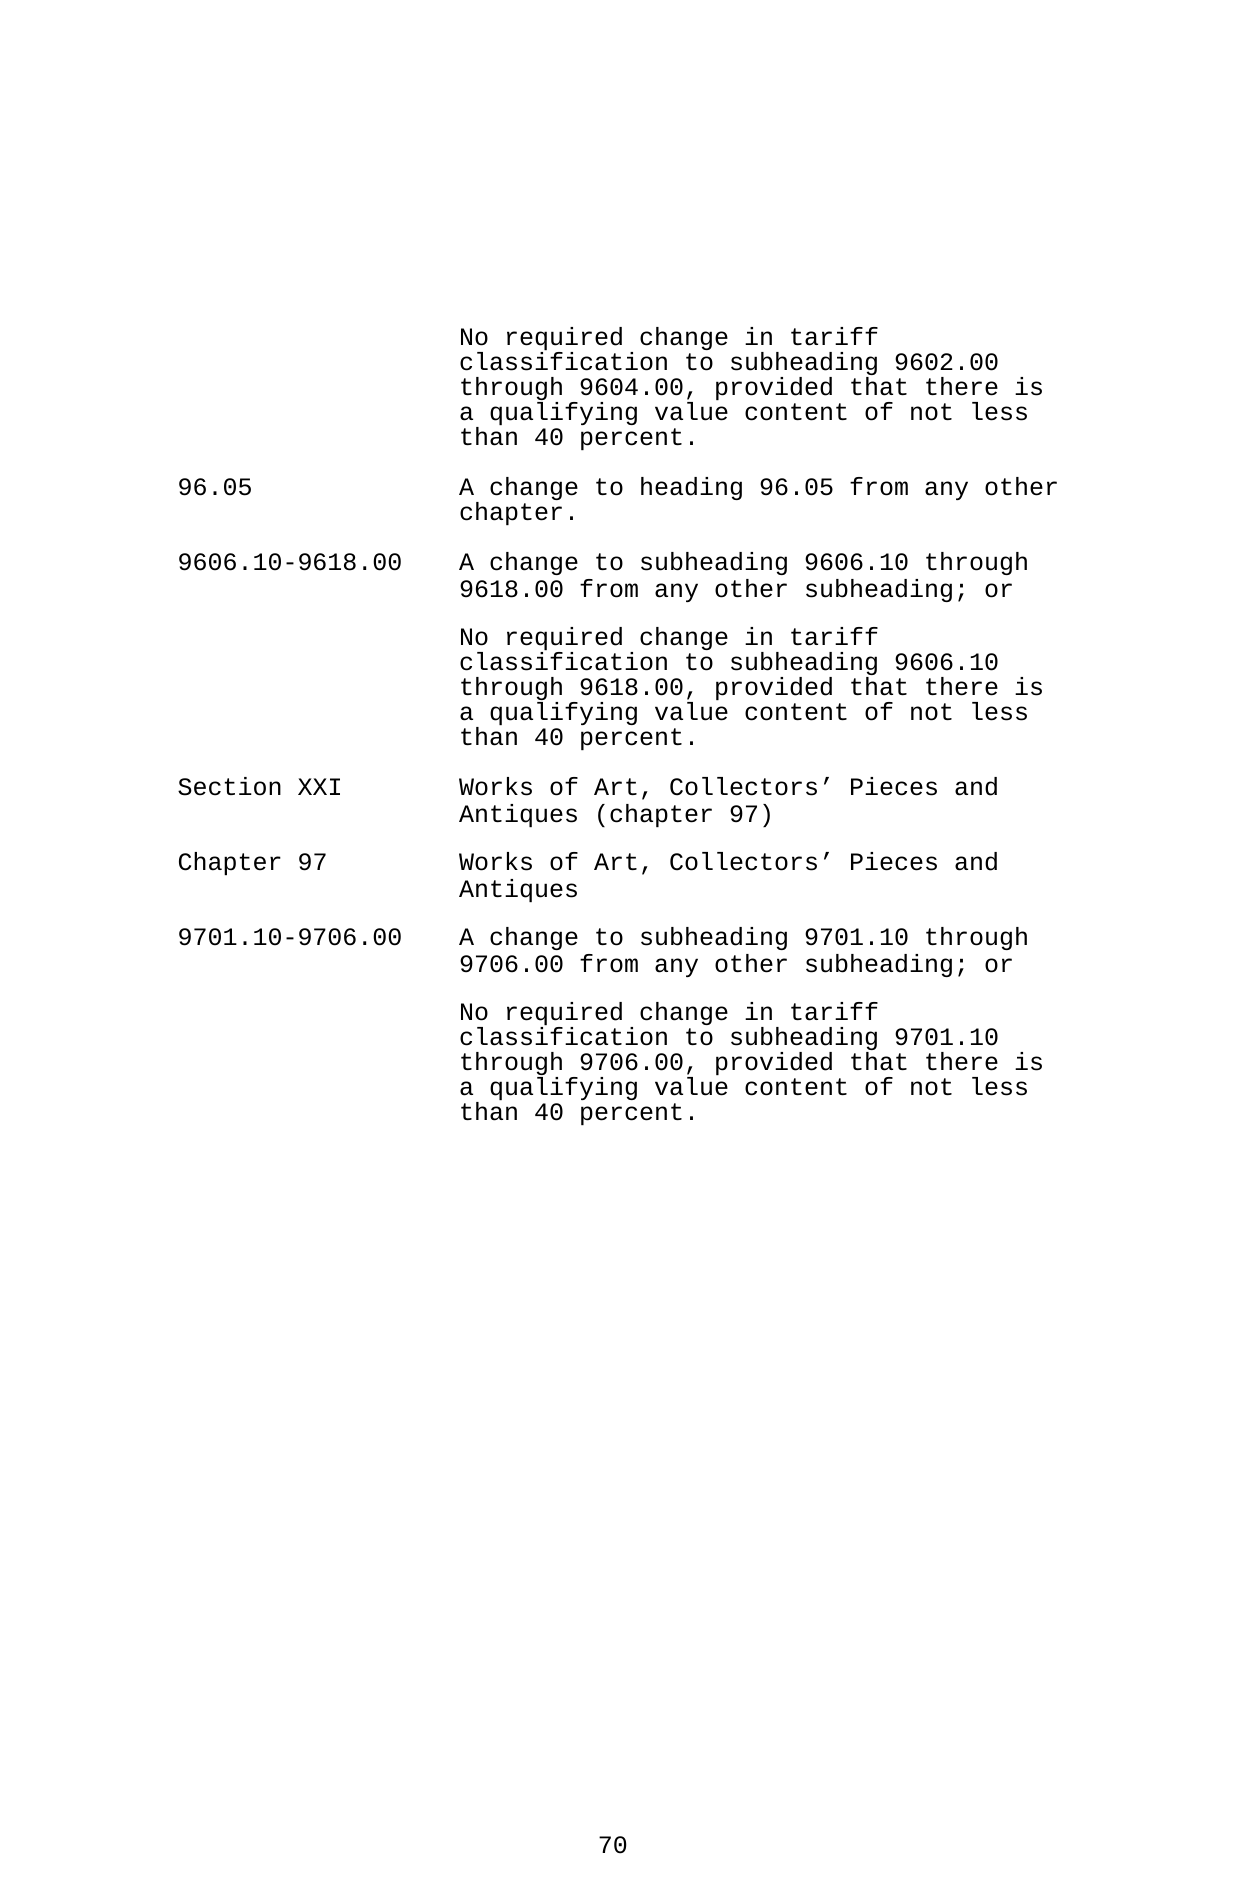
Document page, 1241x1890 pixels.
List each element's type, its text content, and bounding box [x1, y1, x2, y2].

text 9706.00 from any other subheading; or [459, 951, 1071, 978]
text 96.05 A change to heading 96.05 from any other chapter. [177, 475, 1060, 525]
text Antiques (chapter 97) [459, 801, 1071, 828]
text No required change in tariff classification to subheading 9701.10 through 9706.00, provided that there is a qualifying value content of not less than 40 percent. [459, 1000, 1047, 1125]
text Section XXI Works of Art, Collectors’ Pieces and [177, 774, 1071, 801]
text No required change in tariff classification to subheading 9606.10 through 9618.00, provided that there is a qualifying value content of not less than 40 percent. [459, 625, 1047, 750]
text 9618.00 from any other subheading; or [459, 576, 1071, 603]
text Chapter 97 Works of Art, Collectors’ Pieces and [177, 849, 1071, 876]
text 9606.10-9618.00 A change to subheading 9606.10 through [177, 549, 1071, 576]
text 9701.10-9706.00 A change to subheading 9701.10 through [177, 924, 1071, 951]
text Antiques [459, 876, 1071, 903]
text No required change in tariff classification to subheading 9602.00 through 9604.00, provided that there is a qualifying value content of not less than 40 percent. [459, 325, 1047, 450]
